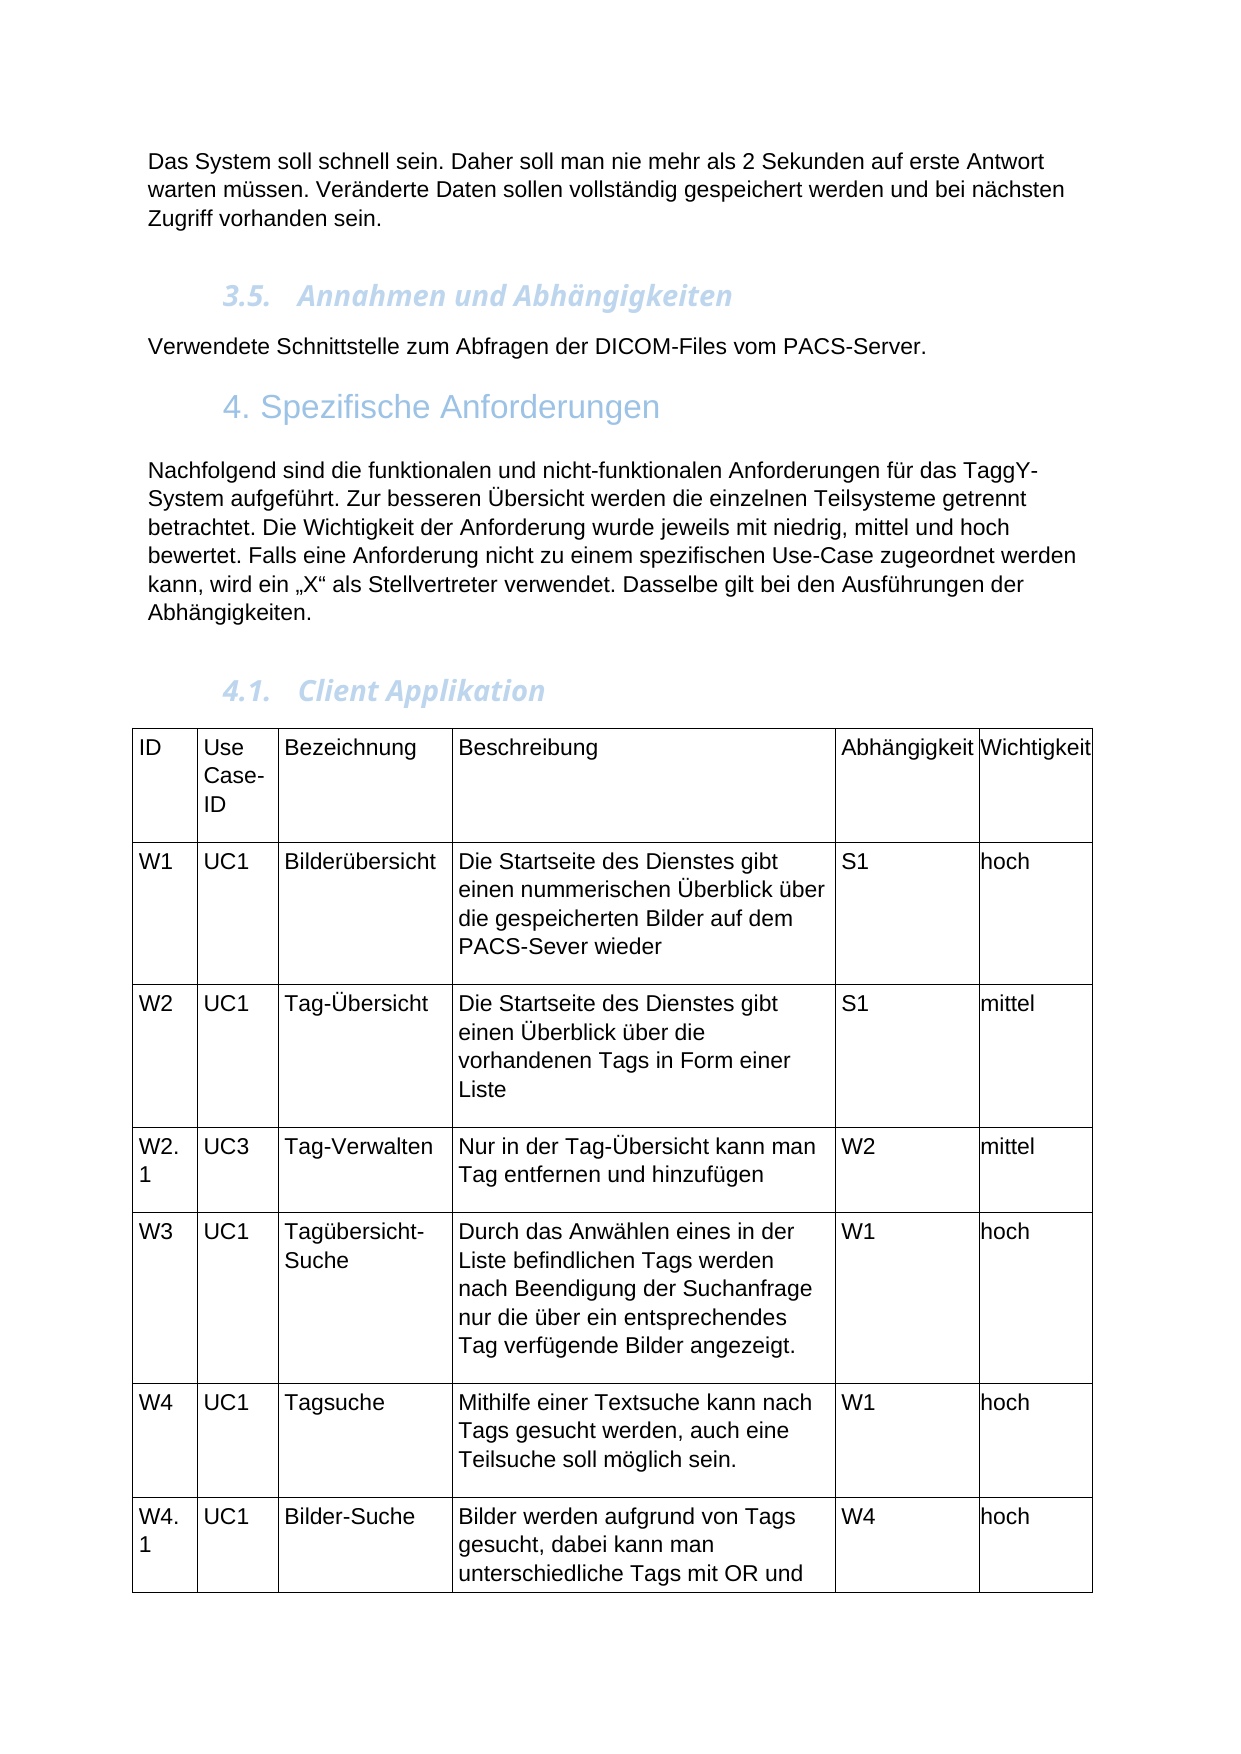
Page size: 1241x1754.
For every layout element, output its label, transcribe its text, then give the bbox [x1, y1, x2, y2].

table_cell W2.1 [133, 1128, 197, 1212]
subtitle Spezifische Anforderungen [223, 387, 1093, 425]
table_cell Bilder-Suche [279, 1498, 452, 1592]
table_cell W2 [133, 985, 197, 1126]
table_cell W4 [836, 1498, 979, 1592]
title Client Applikation [223, 670, 1093, 710]
table_cell mittel [980, 1128, 1092, 1212]
table_header ID [133, 729, 197, 842]
table_cell UC1 [198, 1384, 278, 1497]
table_cell hoch [980, 1384, 1092, 1497]
table_header Beschreibung [453, 729, 835, 842]
table_cell UC1 [198, 985, 278, 1126]
table_cell W2 [836, 1128, 979, 1212]
table_cell UC1 [198, 1498, 278, 1592]
table_header Abhängigkeit [836, 729, 979, 842]
text Das System soll schnell sein. Daher soll man nie mehr als 2 Sekunden auf erste Antwort warten müssen. Veränderte Daten sollen vollständig gespeichert werden und bei nächsten Zugriff vorhanden sein. [148, 148, 1093, 231]
table_cell Mithilfe einer Textsuche kann nach Tags gesucht werden, auch eine Teilsuche soll möglich sein. [453, 1384, 835, 1497]
table_cell W3 [133, 1213, 197, 1383]
table_cell Nur in der Tag-Übersicht kann man Tag entfernen und hinzufügen [453, 1128, 835, 1212]
table_cell UC1 [198, 1213, 278, 1383]
table_cell Die Startseite des Dienstes gibt einen nummerischen Überblick über die gespeicherten Bilder auf dem PACS-Sever wieder [453, 843, 835, 984]
title Annahmen und Abhängigkeiten [223, 276, 1093, 315]
table_cell Tagübersicht-Suche [279, 1213, 452, 1383]
table_cell Durch das Anwählen eines in der Liste befindlichen Tags werden nach Beendigung der Suchanfrage nur die über ein entsprechendes Tag verfügende Bilder angezeigt. [453, 1213, 835, 1383]
text Verwendete Schnittstelle zum Abfragen der DICOM-Files vom PACS-Server. [148, 333, 1093, 359]
table_cell W1 [836, 1213, 979, 1383]
table_cell hoch [980, 1498, 1092, 1592]
table_cell S1 [836, 843, 979, 984]
table_cell Tag-Verwalten [279, 1128, 452, 1212]
table_cell hoch [980, 843, 1092, 984]
table_cell W1 [836, 1384, 979, 1497]
table_cell Bilder werden aufgrund von Tags gesucht, dabei kann man unterschiedliche Tags mit OR und AND mit einander verbinden. [453, 1498, 835, 1592]
table_cell Tagsuche [279, 1384, 452, 1497]
table_cell Bilderübersicht [279, 843, 452, 984]
table_header Use Case-ID [198, 729, 278, 842]
table_header Wichtigkeit [980, 729, 1092, 842]
table_cell W4.1 [133, 1498, 197, 1592]
table_header Bezeichnung [279, 729, 452, 842]
table_cell mittel [980, 985, 1092, 1126]
table_cell S1 [836, 985, 979, 1126]
table_cell Die Startseite des Dienstes gibt einen Überblick über die vorhandenen Tags in Form einer Liste [453, 985, 835, 1126]
table_cell hoch [980, 1213, 1092, 1383]
table_cell W4 [133, 1384, 197, 1497]
table_cell UC1 [198, 843, 278, 984]
table_cell UC3 [198, 1128, 278, 1212]
table_cell Tag-Übersicht [279, 985, 452, 1126]
table_cell W1 [133, 843, 197, 984]
